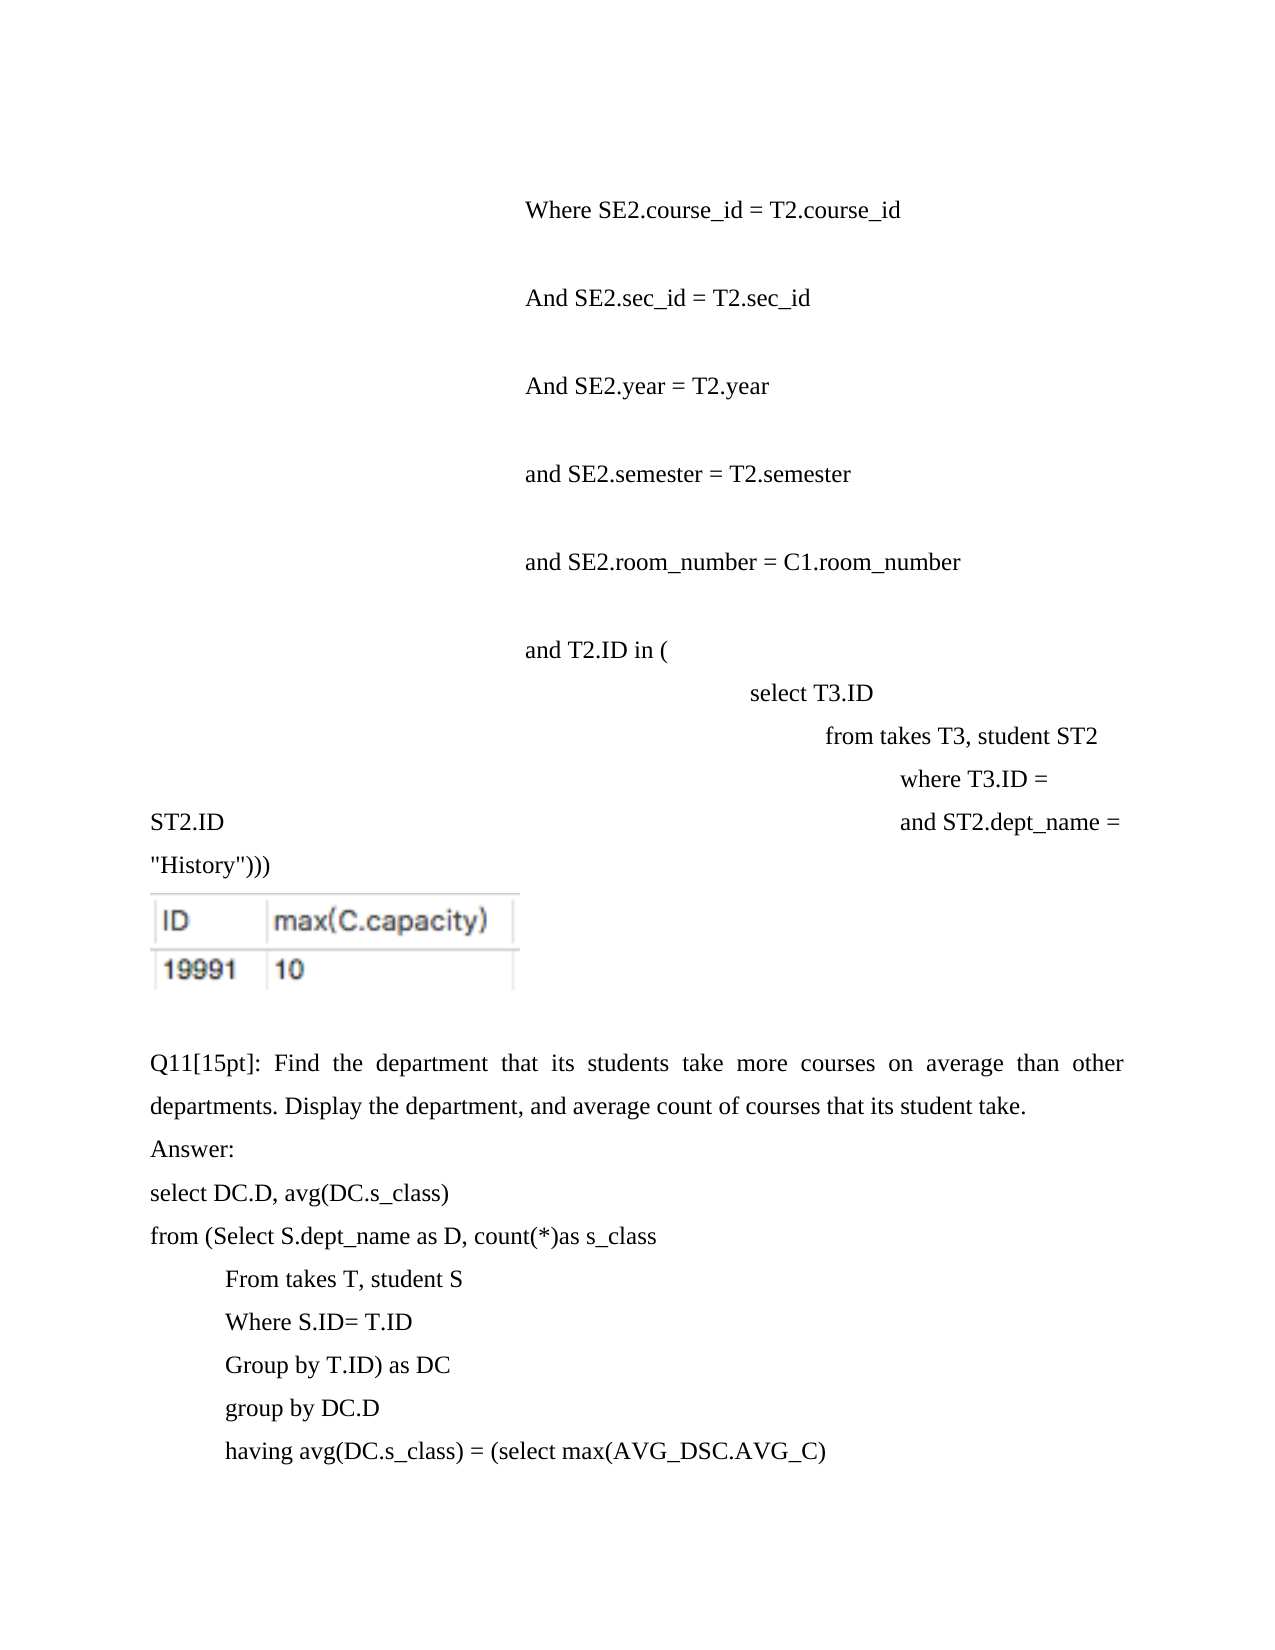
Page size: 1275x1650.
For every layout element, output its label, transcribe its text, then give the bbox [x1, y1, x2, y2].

text From takes T, student S [150, 1264, 1125, 1293]
text from (Select S.dept_name as D, count(*)as s_class [150, 1221, 1125, 1249]
text and T2.ID in ( select T3.ID from takes T3, student ST2 where T3.ID = ST2.ID and ST2.dept_name = "History"))) [150, 590, 1125, 879]
text Answer: [150, 1134, 1125, 1163]
text group by DC.D [150, 1393, 1125, 1422]
text And SE2.year = T2.year [150, 326, 1125, 400]
text and SE2.semester = T2.semester [150, 414, 1125, 488]
text Group by T.ID) as DC [150, 1350, 1125, 1379]
text Q11[15pt]: Find the department that its students take more courses on average than other departments. Display the department, and average count of courses that its student take. [150, 1048, 1125, 1120]
text Where SE2.course_id = T2.course_id [150, 150, 1125, 224]
picture [150, 893, 520, 990]
text having avg(DC.s_class) = (select max(AVG_DSC.AVG_C) [150, 1436, 1125, 1465]
text Where S.ID= T.ID [150, 1307, 1125, 1336]
text select DC.D, avg(DC.s_class) [150, 1178, 1125, 1206]
text and SE2.room_number = C1.room_number [150, 502, 1125, 576]
text And SE2.sec_id = T2.sec_id [150, 238, 1125, 312]
